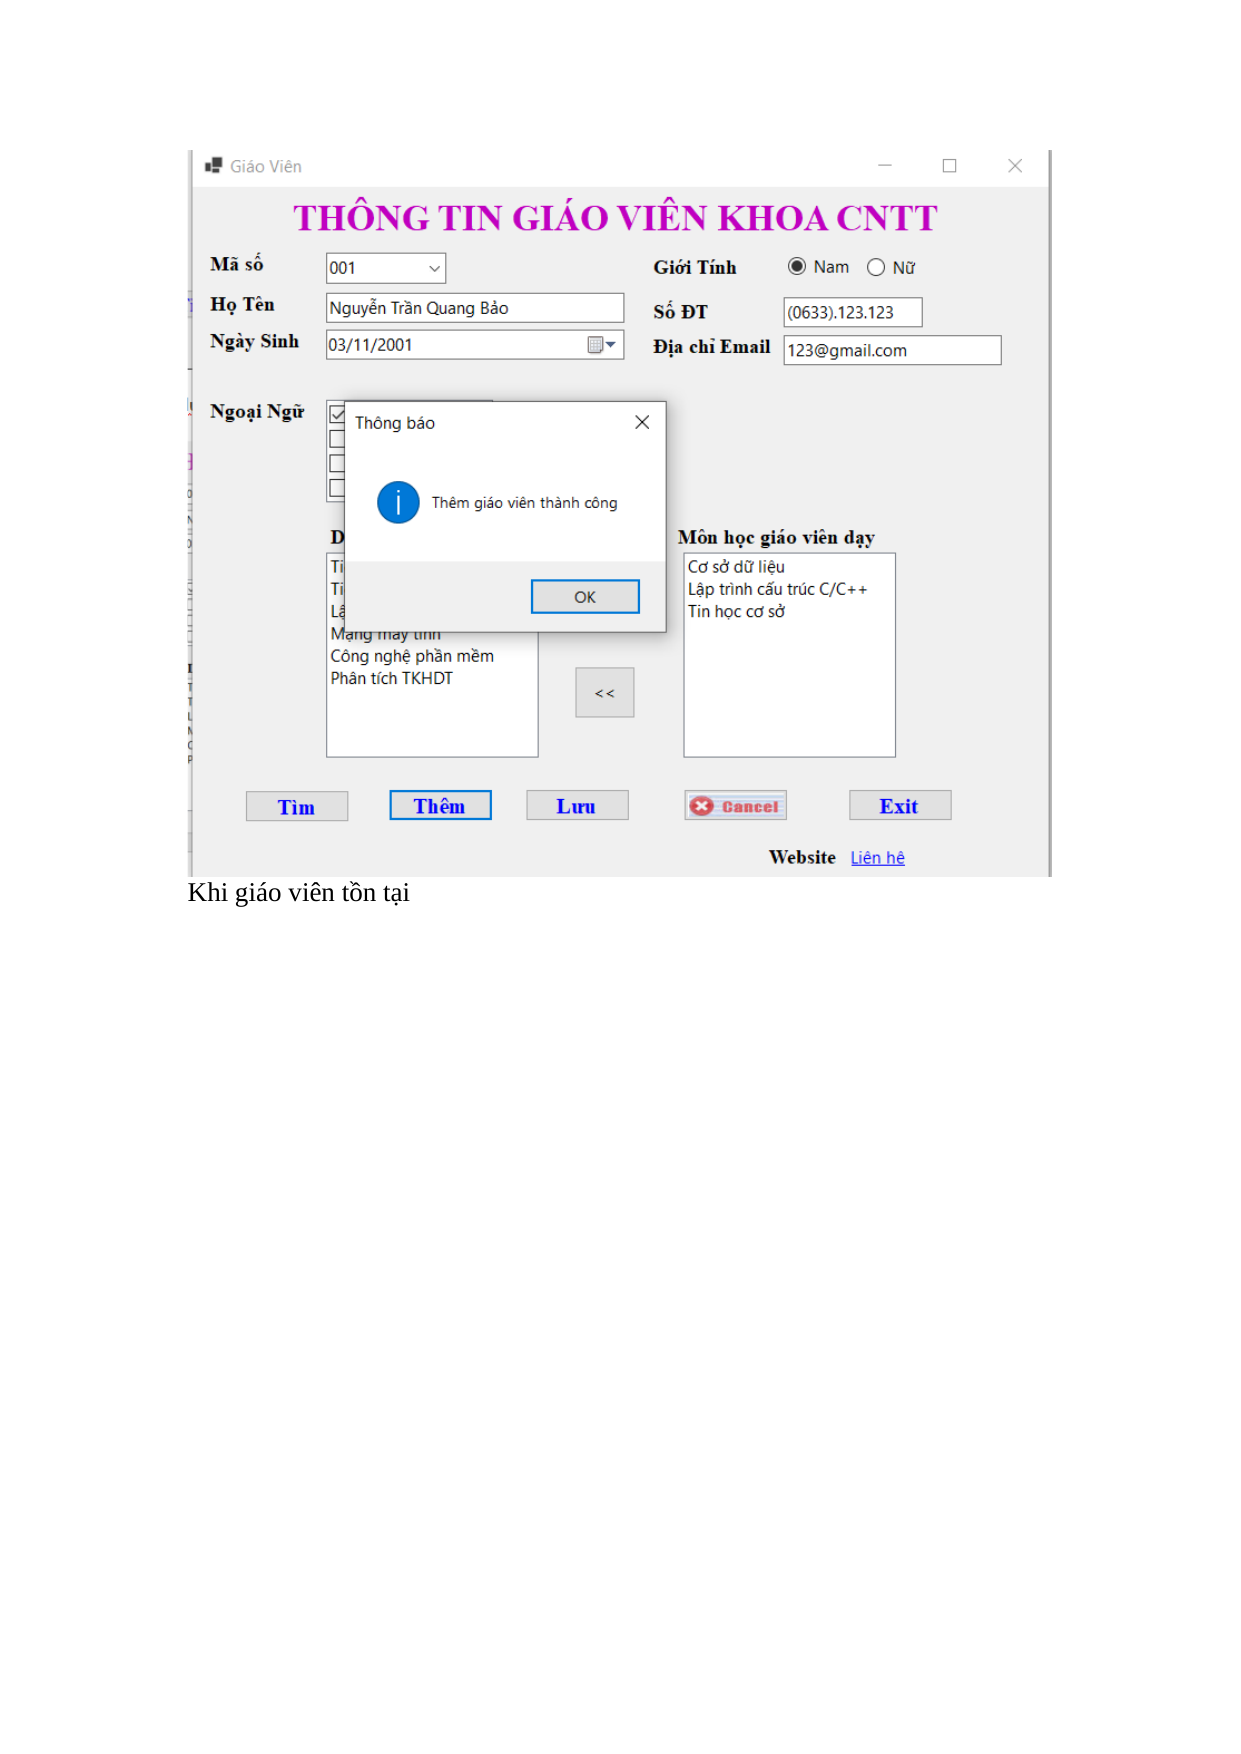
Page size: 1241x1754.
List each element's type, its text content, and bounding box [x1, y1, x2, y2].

text Khi giáo viên tồn tại [187, 876, 1053, 908]
picture [187, 150, 1052, 877]
